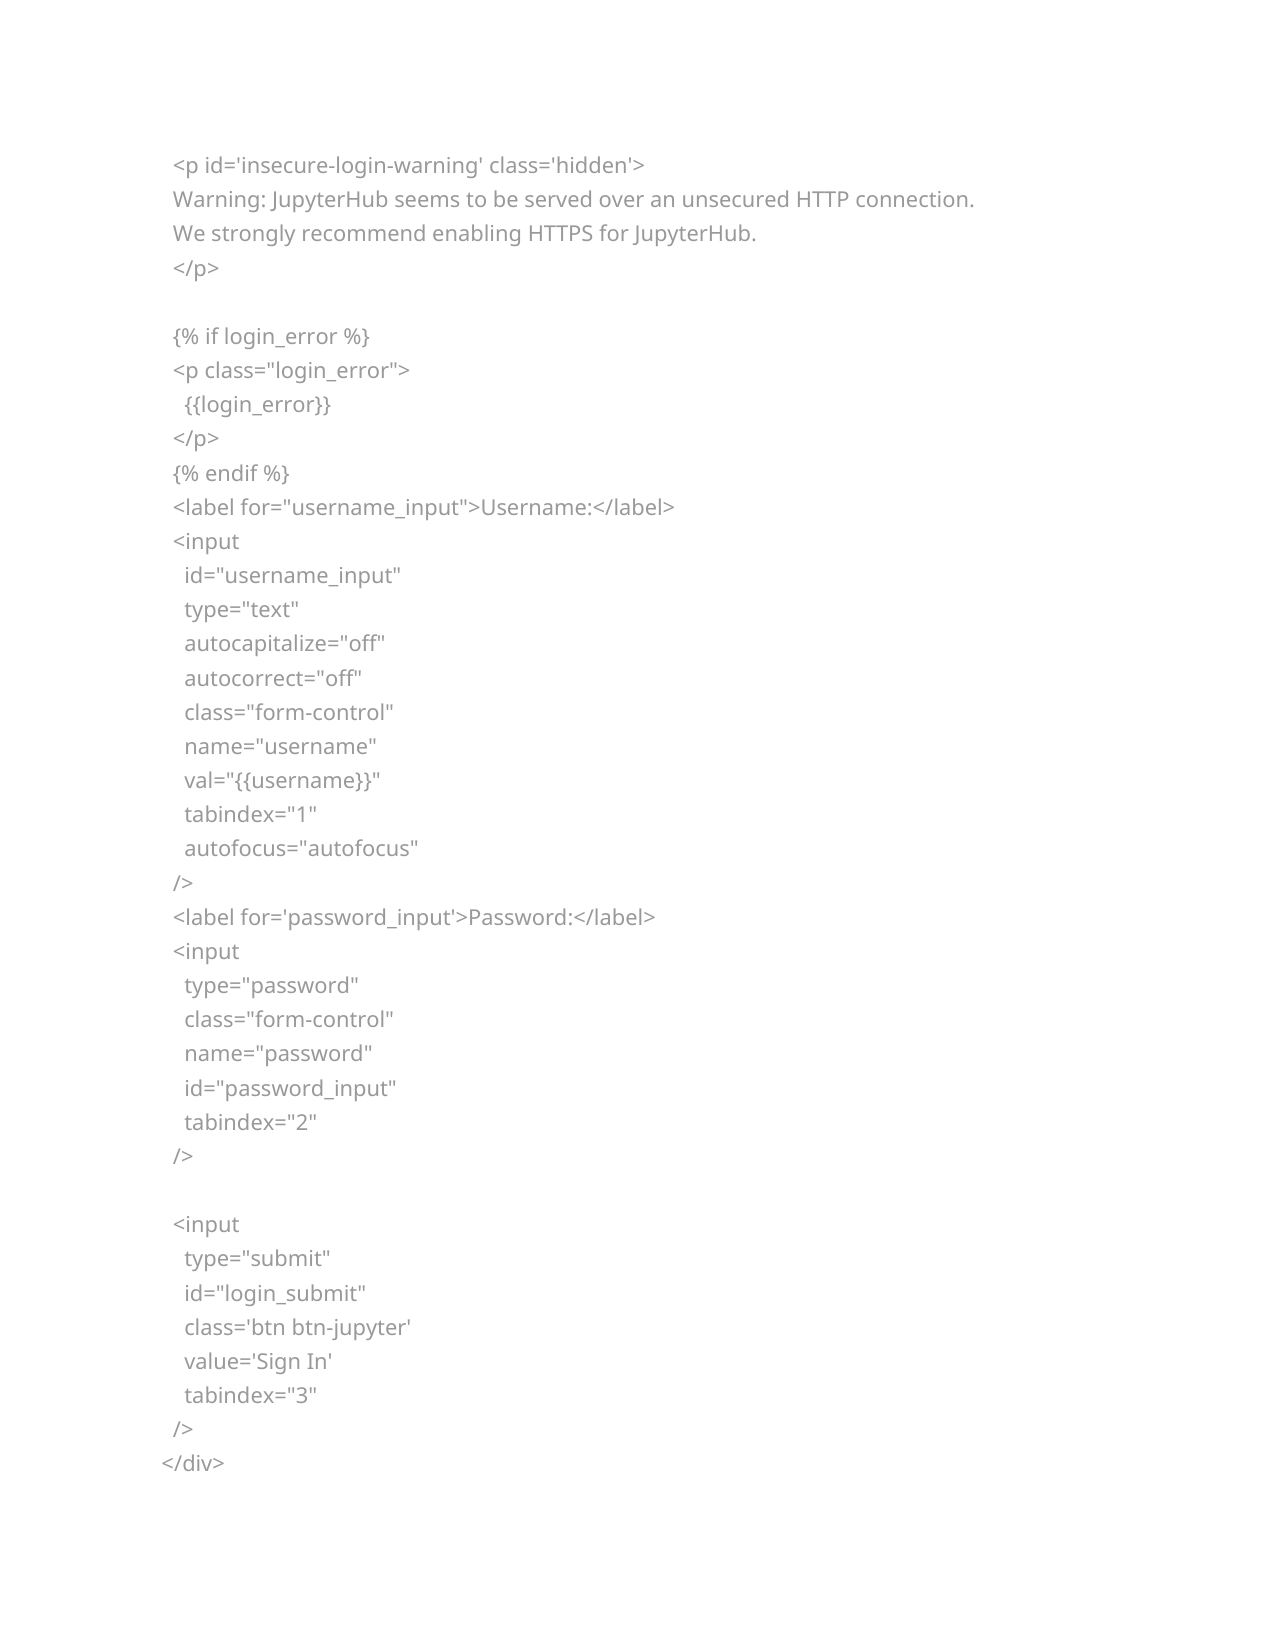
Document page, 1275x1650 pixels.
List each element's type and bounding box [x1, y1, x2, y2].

text [150, 150, 1125, 1478]
